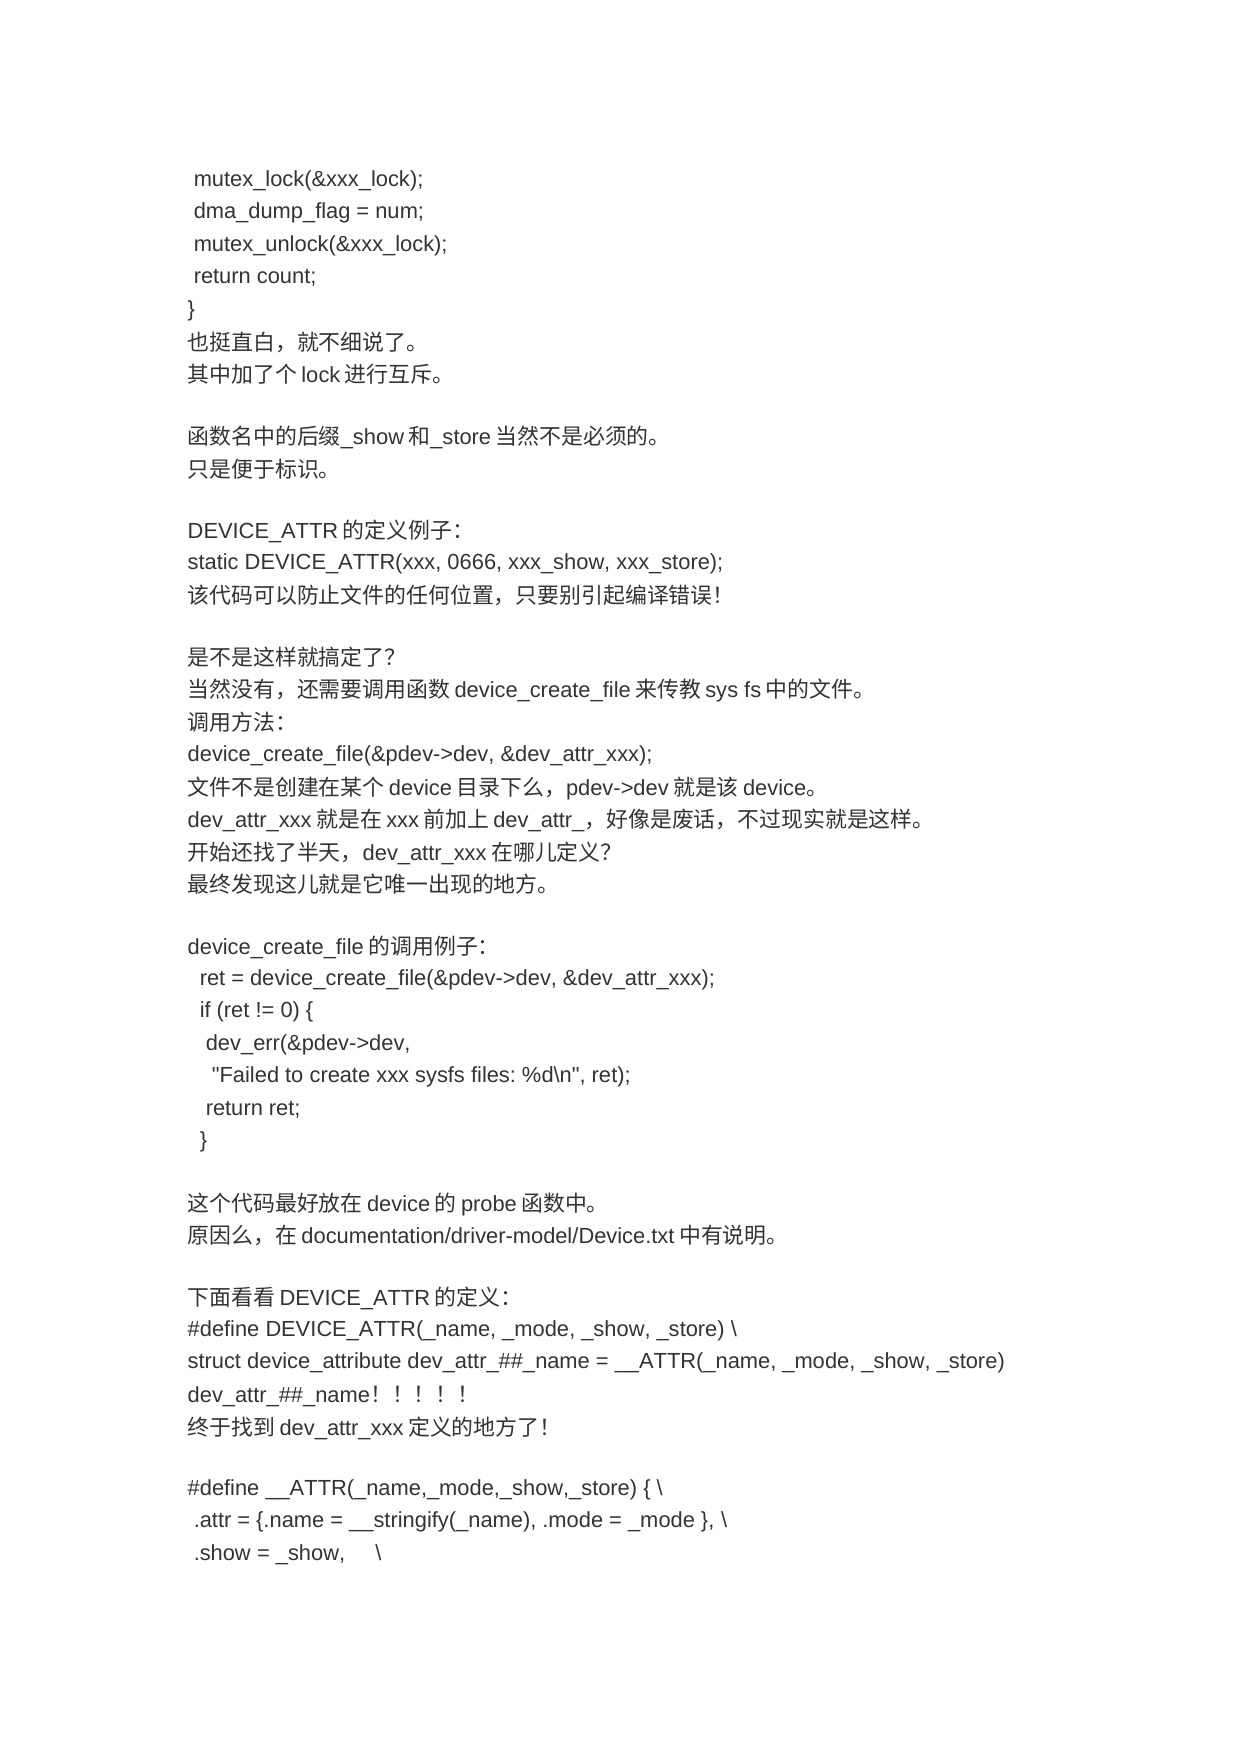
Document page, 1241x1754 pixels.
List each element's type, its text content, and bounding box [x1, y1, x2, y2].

text 函数名中的后缀_show和_store当然不是必须的。 只是便于标识。 [187, 419, 1053, 484]
text device_create_file的调用例子： ret = device_create_file(&pdev->dev, &dev_attr_xxx); if (ret != 0) { dev_err(&pdev->dev, "Failed to create xxx sysfs files: %d\n", ret); return ret; } [187, 929, 1053, 1156]
text DEVICE_ATTR的定义例子： static DEVICE_ATTR(xxx, 0666, xxx_show, xxx_store); 该代码可以防止文件的任何位置，只要别引起编译错误！ [187, 513, 1053, 610]
text 是不是这样就搞定了？ 当然没有，还需要调用函数device_create_file来传教sys fs中的文件。 调用方法： device_create_file(&pdev->dev, &dev_attr_xxx); 文件不是创建在某个device目录下么，pdev->dev就是该device。 dev_attr_xxx就是在xxx前加上dev_attr_，好像是废话，不过现实就是这样。 开始还找了半天，dev_attr_xxx在哪儿定义？ 最终发现这儿就是它唯一出现的地方。 [187, 639, 1053, 899]
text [187, 162, 1053, 389]
text 这个代码最好放在device的probe函数中。 原因么，在documentation/driver-model/Device.txt中有说明。 [187, 1185, 1053, 1250]
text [187, 1471, 1053, 1569]
text 下面看看DEVICE_ATTR的定义： #define DEVICE_ATTR(_name, _mode, _show, _store) \ struct device_attribute dev_attr_##_name = __ATTR(_name, _mode, _show, _store) dev_attr_##_name！！！！！ 终于找到dev_attr_xxx定义的地方了！ [187, 1279, 1053, 1442]
